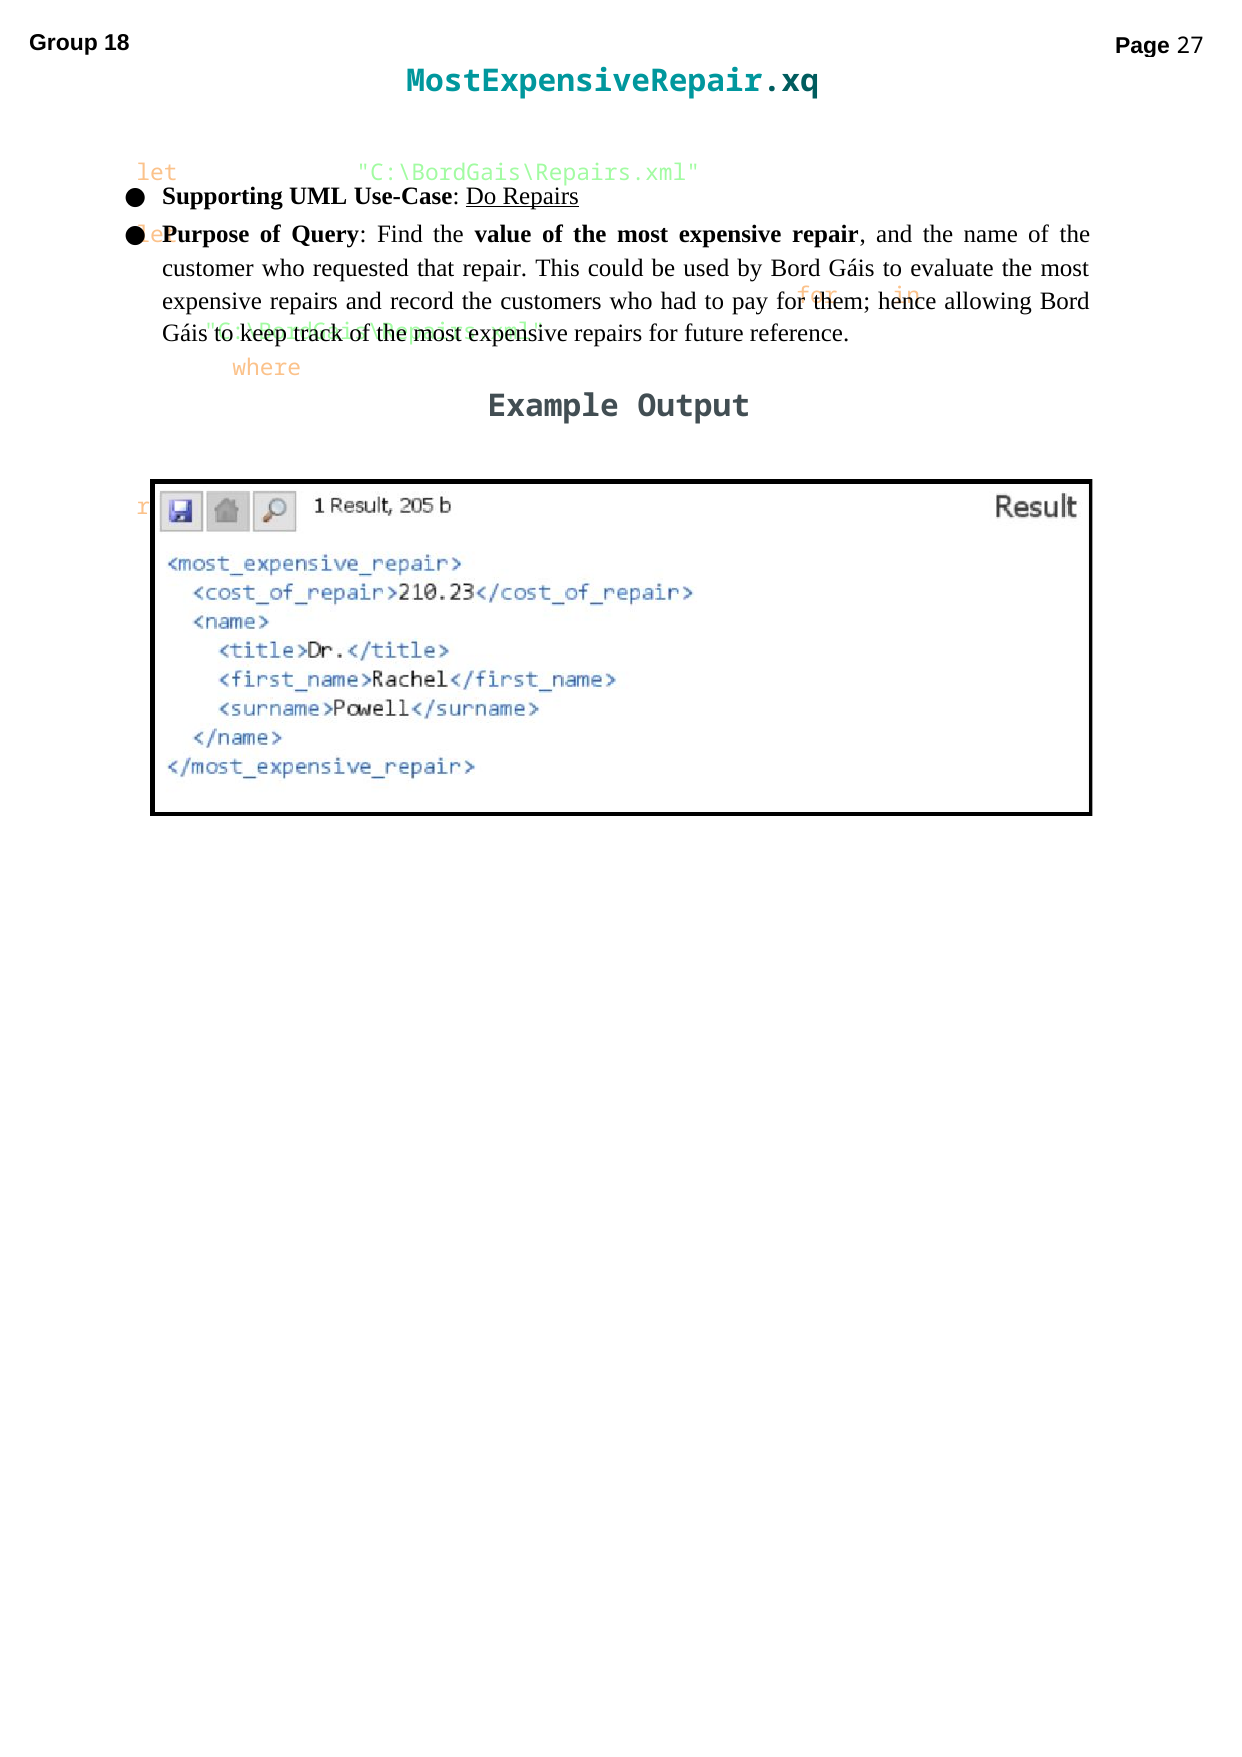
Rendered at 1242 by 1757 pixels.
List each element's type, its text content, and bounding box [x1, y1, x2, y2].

list Purpose of Query: Find the value of the most expensive repair, and the name of the customer who requested that repair. This could be used by Bord Gáis to evaluate the most expensive repairs and record the customers who had to pay for them; hence allowing Bord Gáis to keep track of the most expensive repairs for future reference. [124, 216, 1091, 347]
text Example Output [309, 383, 928, 426]
text MostExpensiveRepair.xq [296, 58, 928, 101]
list Supporting UML Use-Case: Do Repairs [124, 177, 1173, 212]
picture [150, 479, 1093, 816]
